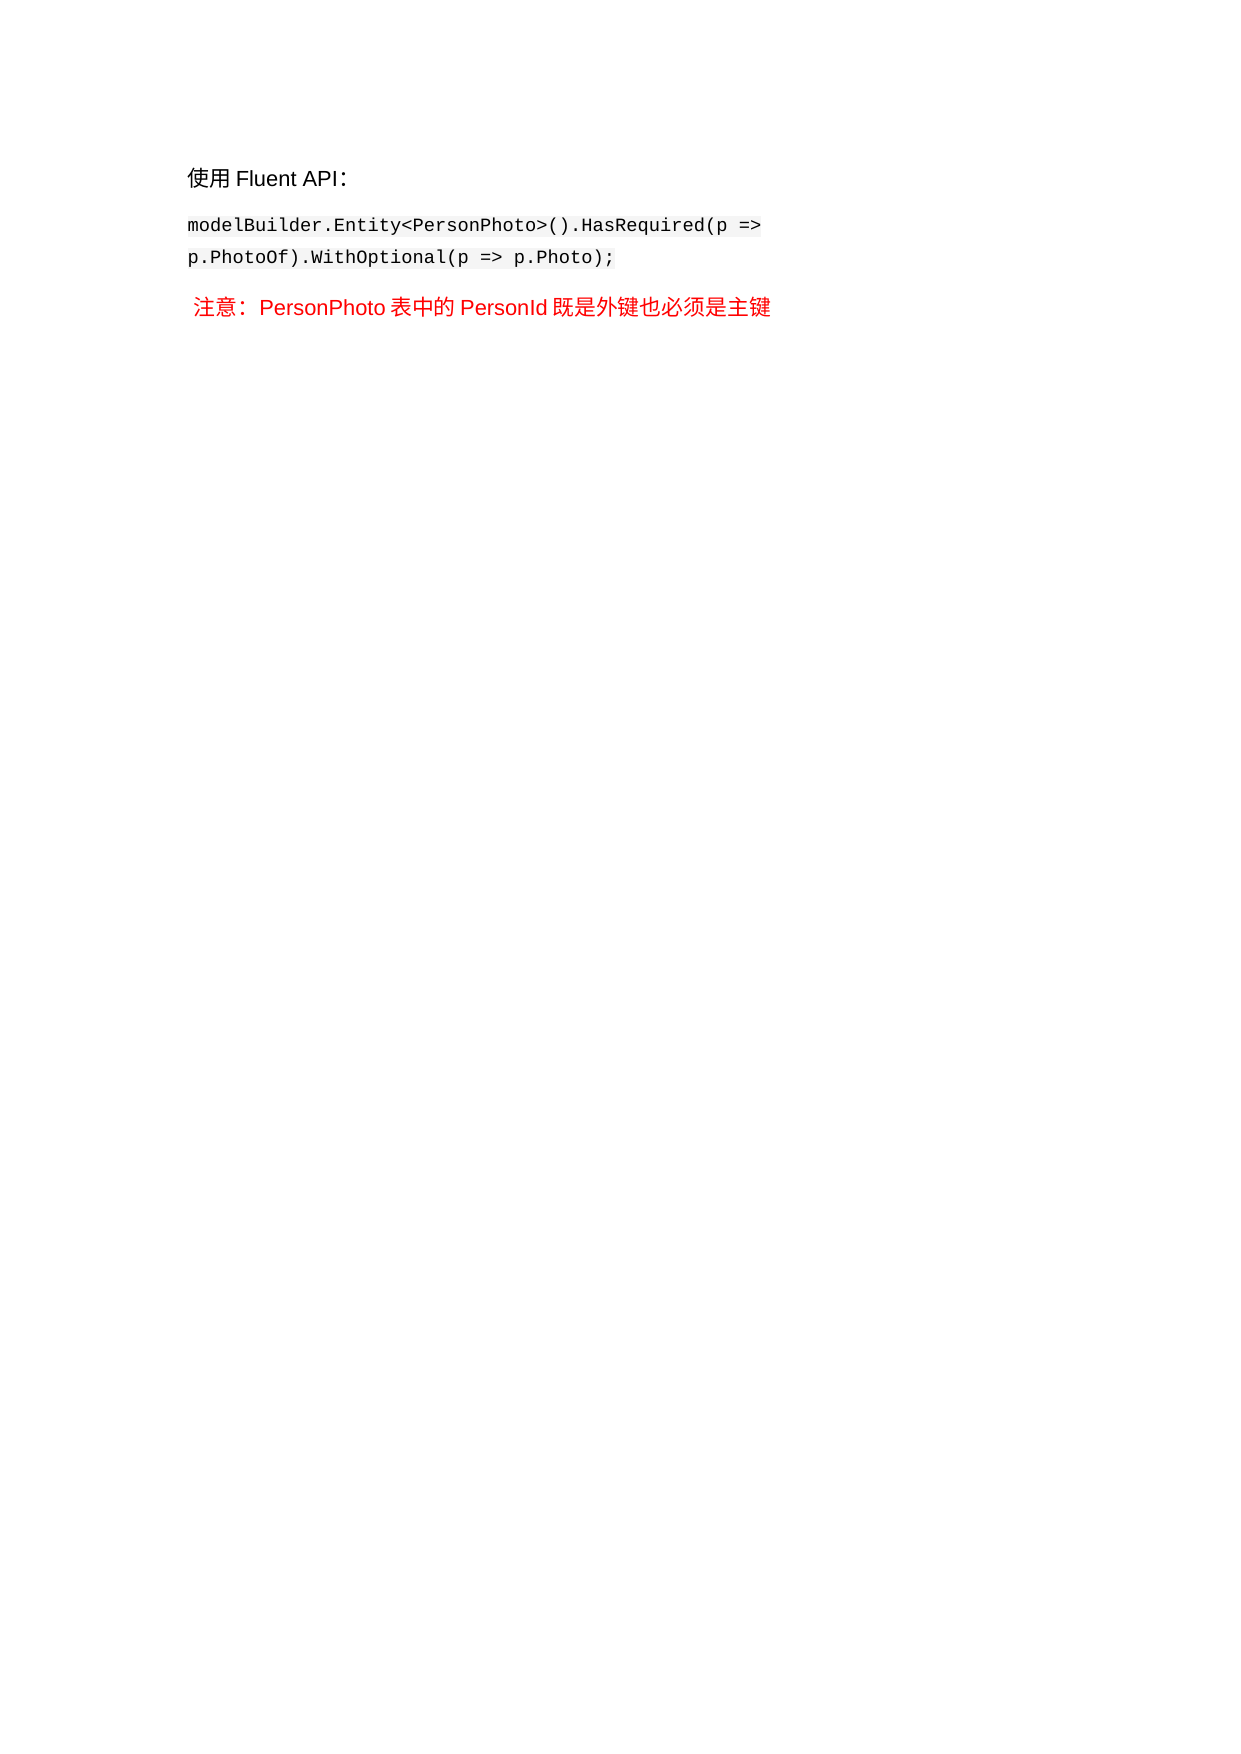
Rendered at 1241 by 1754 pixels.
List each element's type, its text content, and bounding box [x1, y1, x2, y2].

text 使用Fluent API： [187, 162, 1053, 194]
text modelBuilder.Entity<PersonPhoto>().HasRequired(p => p.PhotoOf).WithOptional(p => p.Photo); [187, 210, 1053, 275]
text 注意：PersonPhoto表中的PersonId既是外键也必须是主键 [187, 291, 1053, 323]
